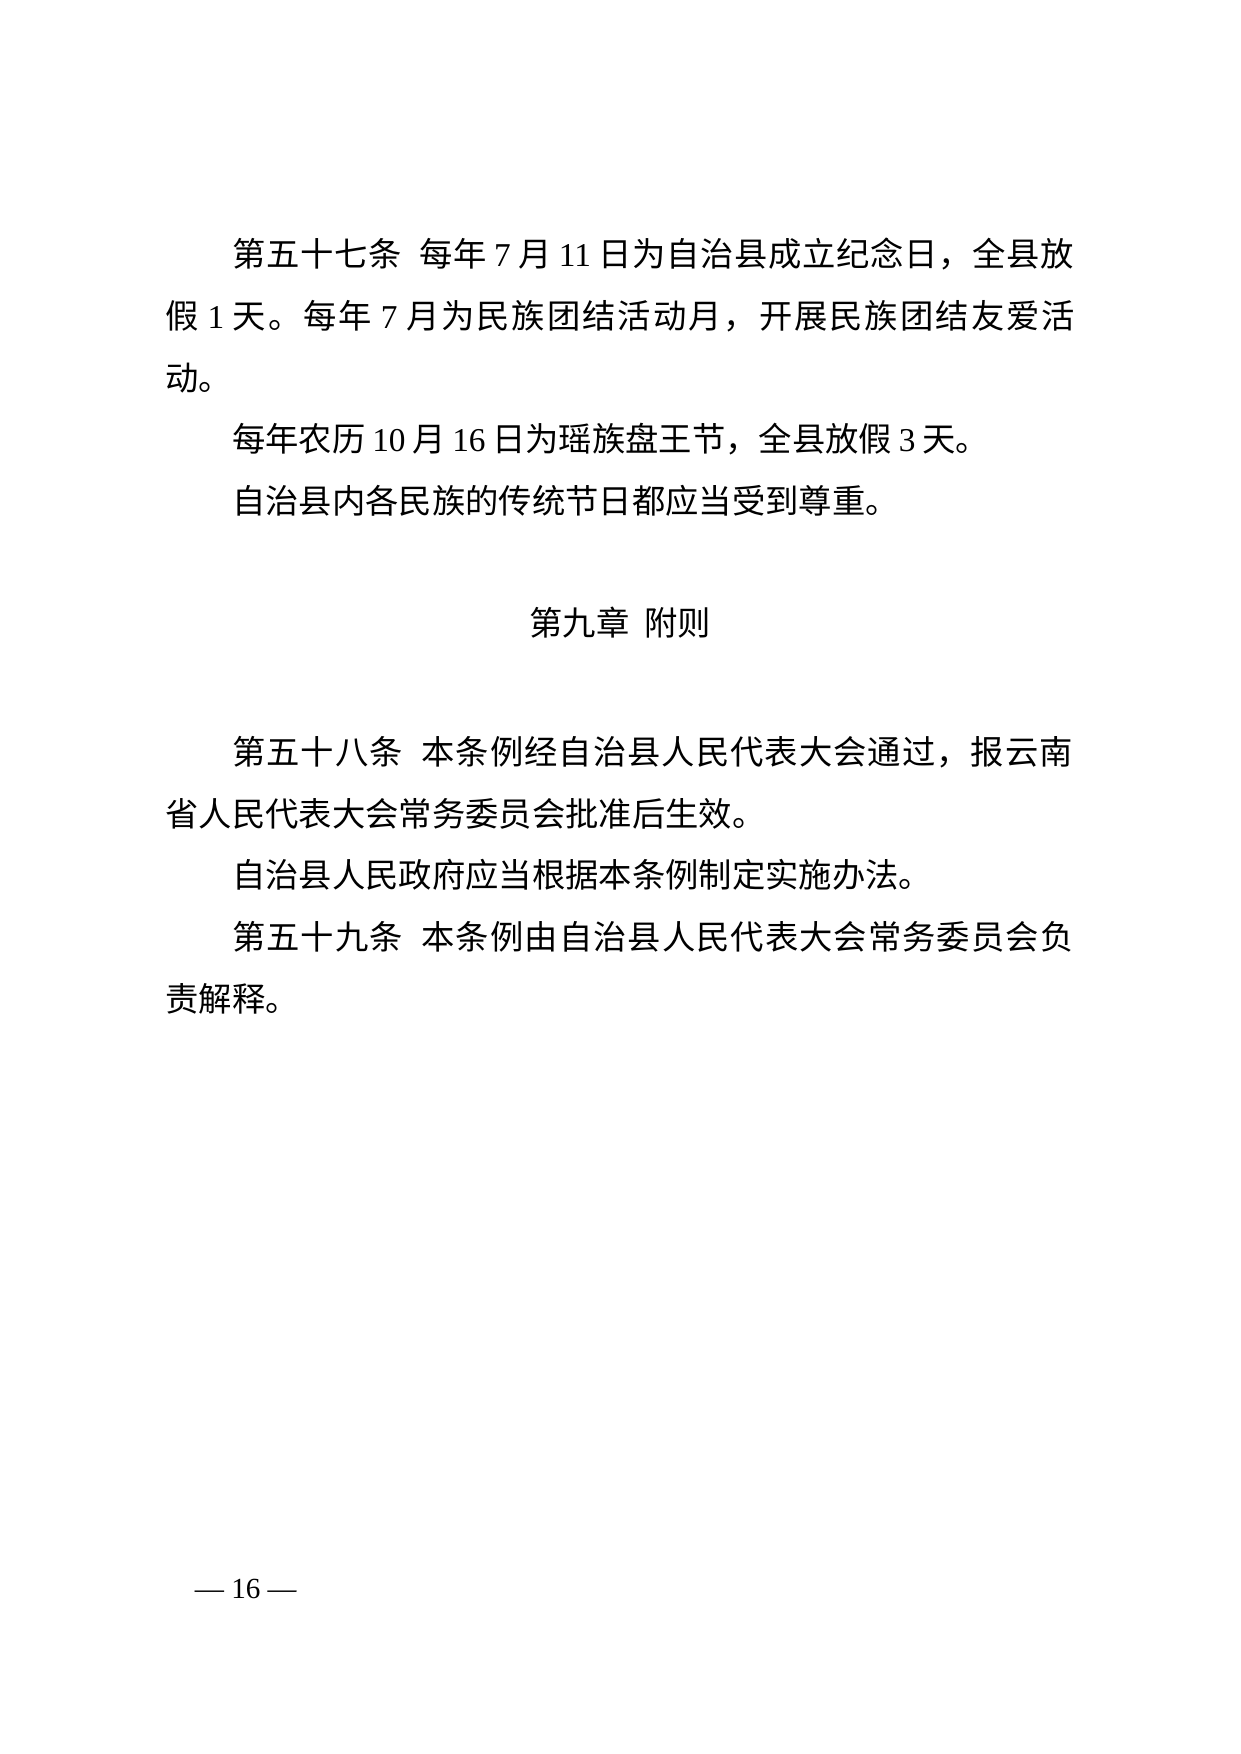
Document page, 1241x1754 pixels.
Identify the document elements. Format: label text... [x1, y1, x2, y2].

text 第五十七条 每年7月11日为自治县成立纪念日，全县放假1天。每年7月为民族团结活动月，开展民族团结友爱活动。 [165, 217, 1075, 402]
text 第九章 附则 [165, 587, 1075, 654]
text 第五十九条 本条例由自治县人民代表大会常务委员会负责解释。 [165, 900, 1075, 1024]
text 每年农历10月16日为瑶族盘王节，全县放假3天。 [165, 402, 1075, 464]
text 第五十八条 本条例经自治县人民代表大会通过，报云南省人民代表大会常务委员会批准后生效。 [165, 715, 1075, 839]
text 自治县人民政府应当根据本条例制定实施办法。 [165, 839, 1075, 900]
text 自治县内各民族的传统节日都应当受到尊重。 [165, 464, 1075, 526]
